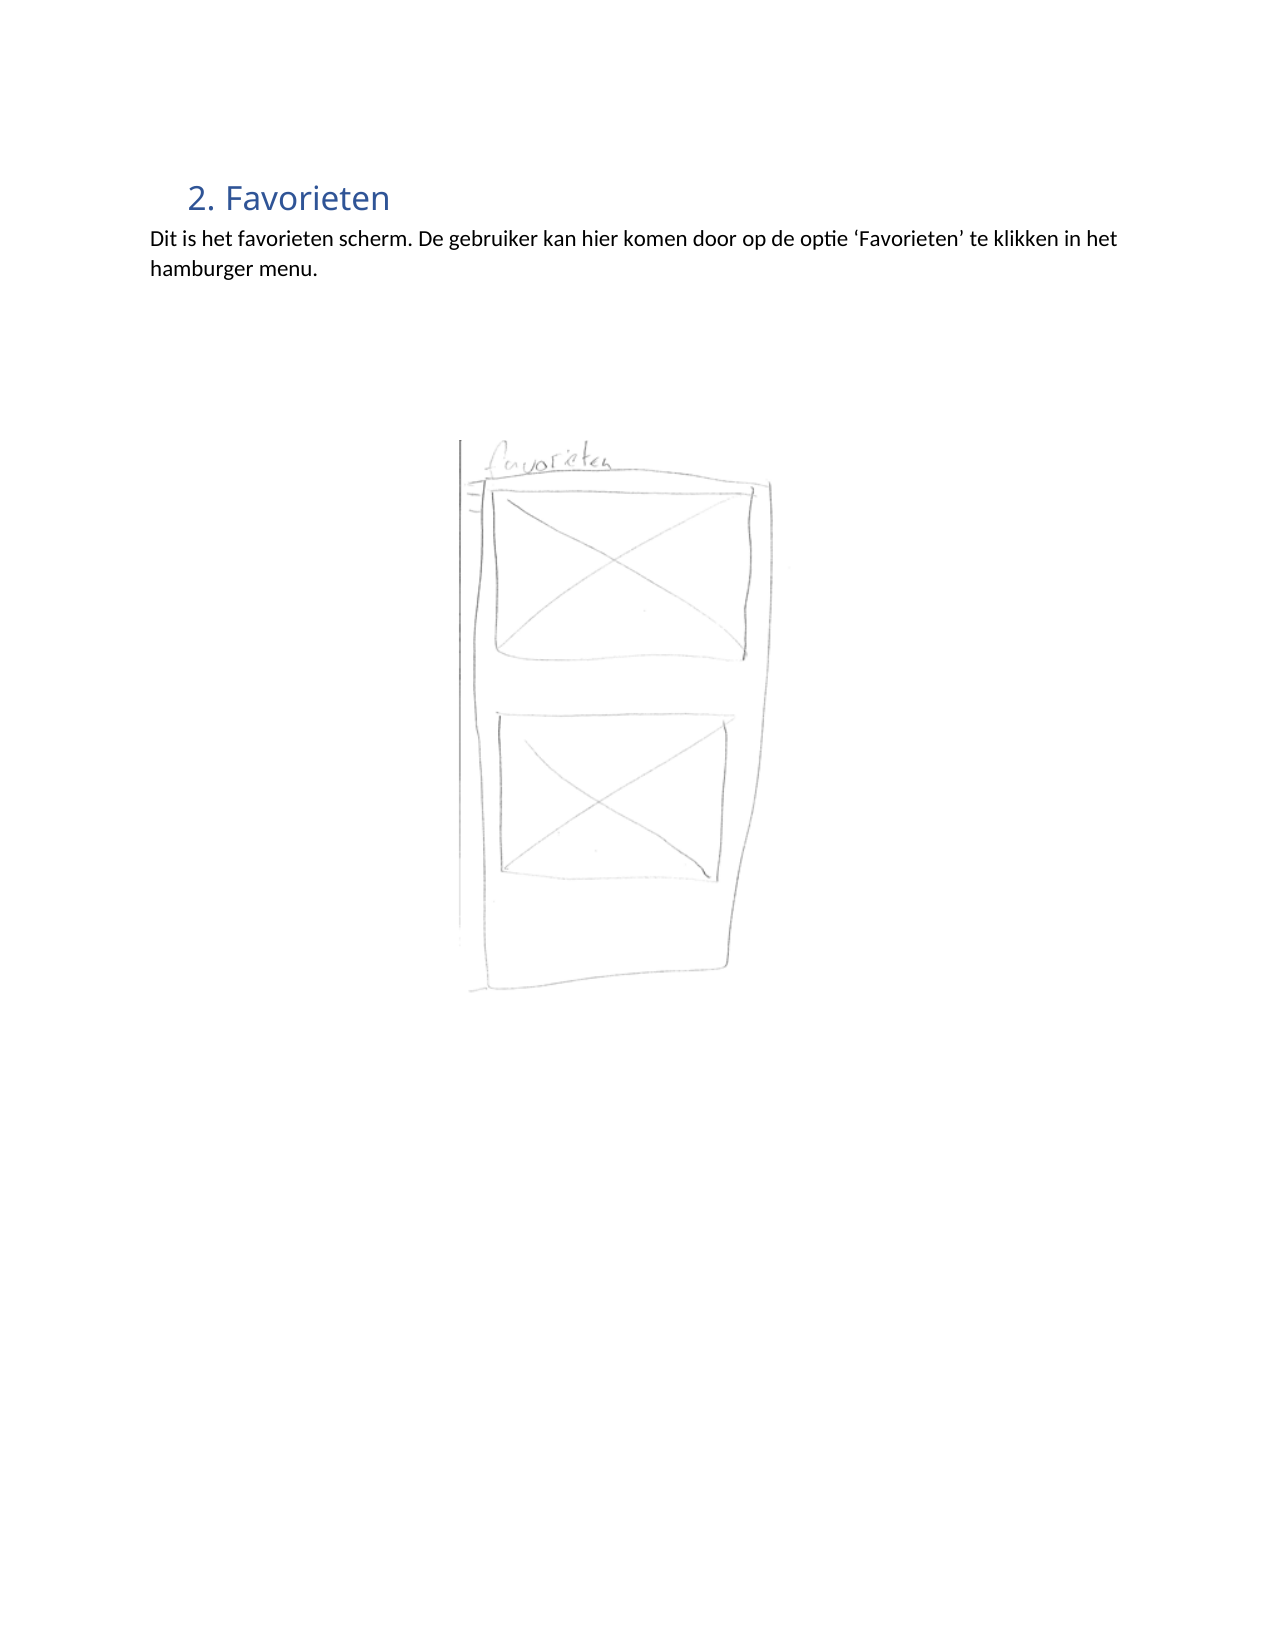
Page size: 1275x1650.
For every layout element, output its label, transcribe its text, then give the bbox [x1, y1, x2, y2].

text Dit is het favorieten scherm. De gebruiker kan hier komen door op de optie ‘Favorieten’ te klikken in het hamburger menu. [150, 224, 1125, 282]
subtitle Favorieten [187, 175, 1125, 220]
picture [457, 440, 804, 1010]
